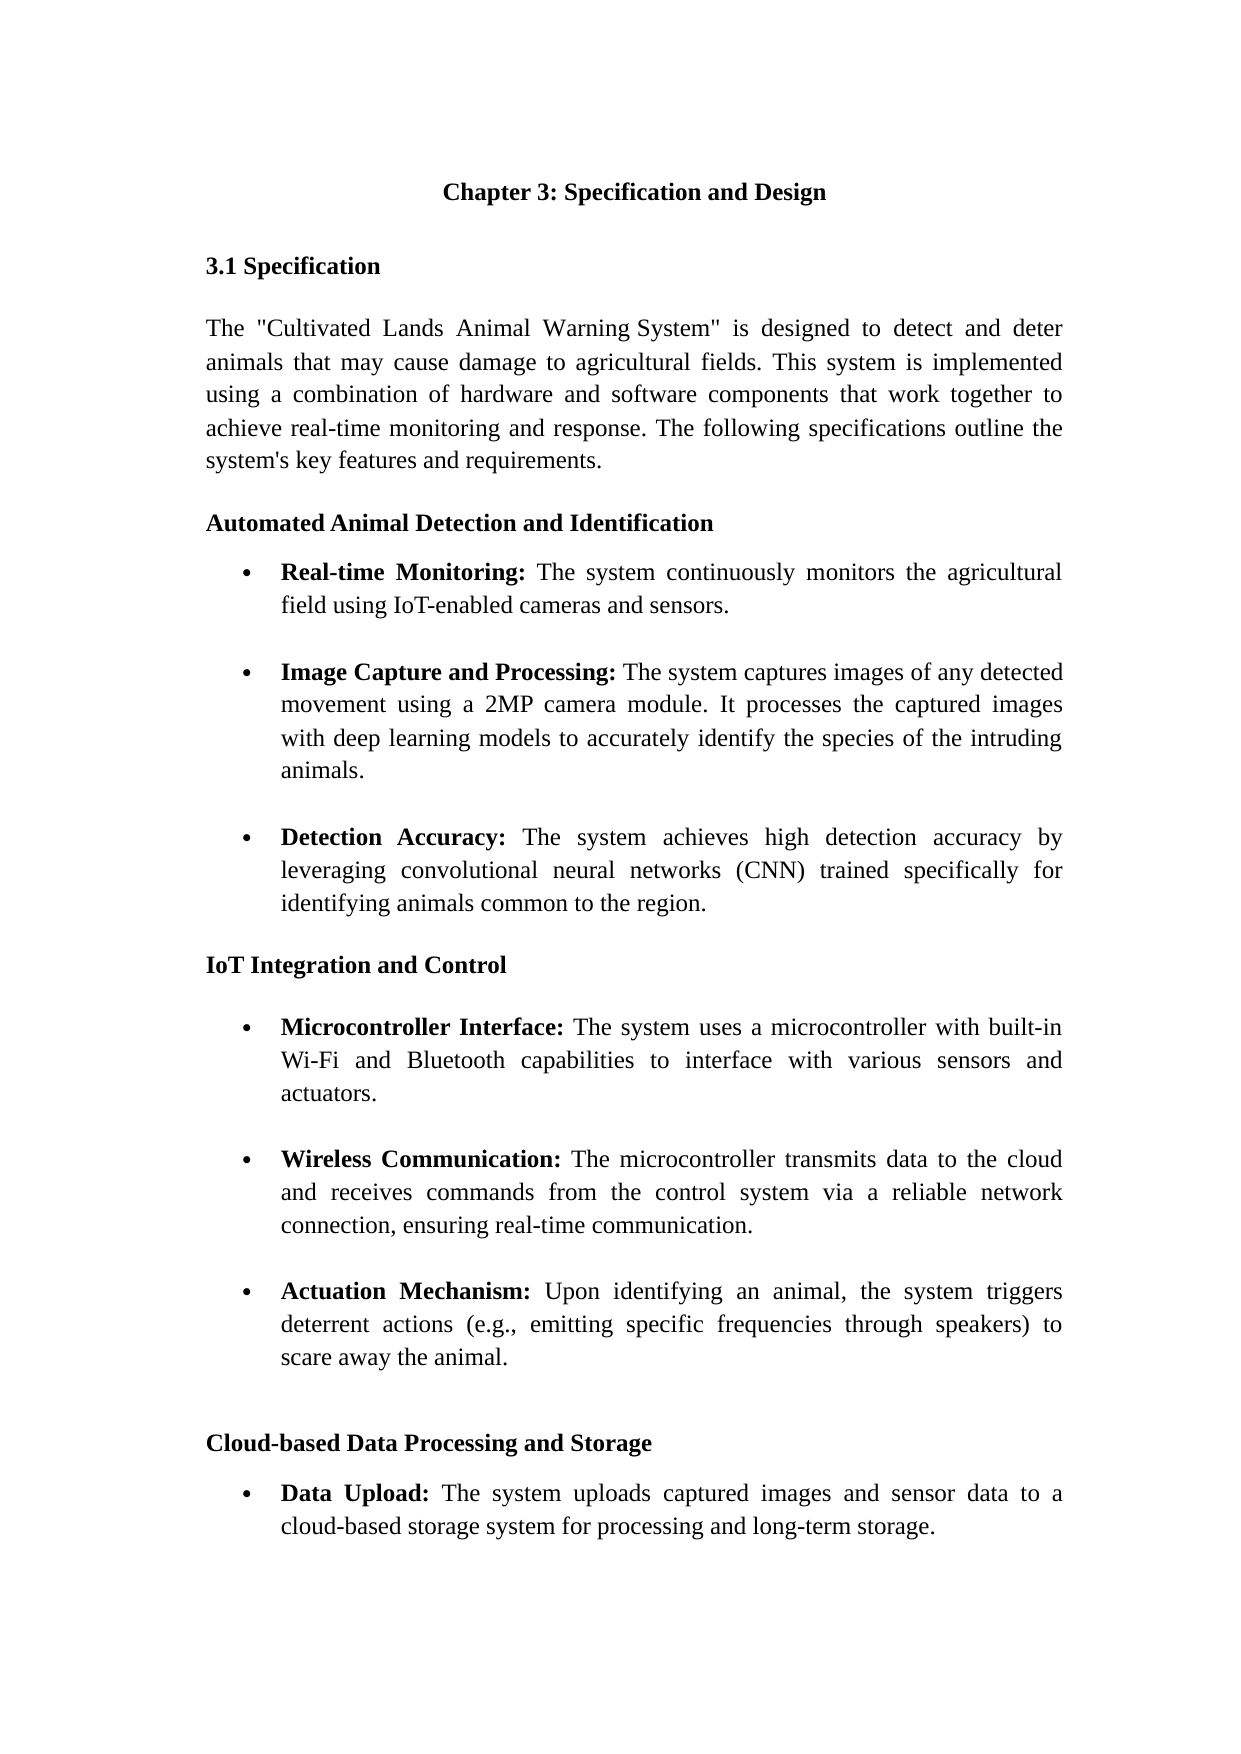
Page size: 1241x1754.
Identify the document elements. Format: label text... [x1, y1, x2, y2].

list Wireless Communication: The microcontroller transmits data to the cloud and receives commands from the control system via a reliable network connection, ensuring real-time communication. [243, 1144, 1063, 1239]
list Detection Accuracy: The system achieves high detection accuracy by leveraging convolutional neural networks (CNN) trained specifically for identifying animals common to the region. [243, 822, 1063, 916]
list Microcontroller Interface: The system uses a microcontroller with built-in Wi-Fi and Bluetooth capabilities to interface with various sensors and actuators. [243, 1012, 1063, 1107]
text Automated Animal Detection and Identification [206, 508, 1063, 537]
text The "Cultivated Lands Animal Warning System" is designed to detect and deter animals that may cause damage to agricultural fields. This system is implemented using a combination of hardware and software components that work together to achieve real-time monitoring and response. The following specifications outline the system's key features and requirements. [206, 313, 1063, 474]
list Data Upload: The system uploads captured images and sensor data to a cloud-based storage system for processing and long-term storage. [243, 1478, 1063, 1540]
subtitle Chapter 3: Specification and Design [206, 177, 1063, 206]
text IoT Integration and Control [206, 950, 1063, 979]
list Image Capture and Processing: The system captures images of any detected movement using a 2MP camera module. It processes the captured images with deep learning models to accurately identify the species of the intruding animals. [243, 657, 1063, 784]
list Actuation Mechanism: Upon identifying an animal, the system triggers deterrent actions (e.g., emitting specific frequencies through speakers) to scare away the animal. [243, 1276, 1063, 1371]
list Real-time Monitoring: The system continuously monitors the agricultural field using IoT-enabled cameras and sensors. [243, 557, 1063, 619]
subtitle 3.1 Specification [206, 251, 1063, 280]
text Cloud-based Data Processing and Storage [206, 1428, 1063, 1457]
